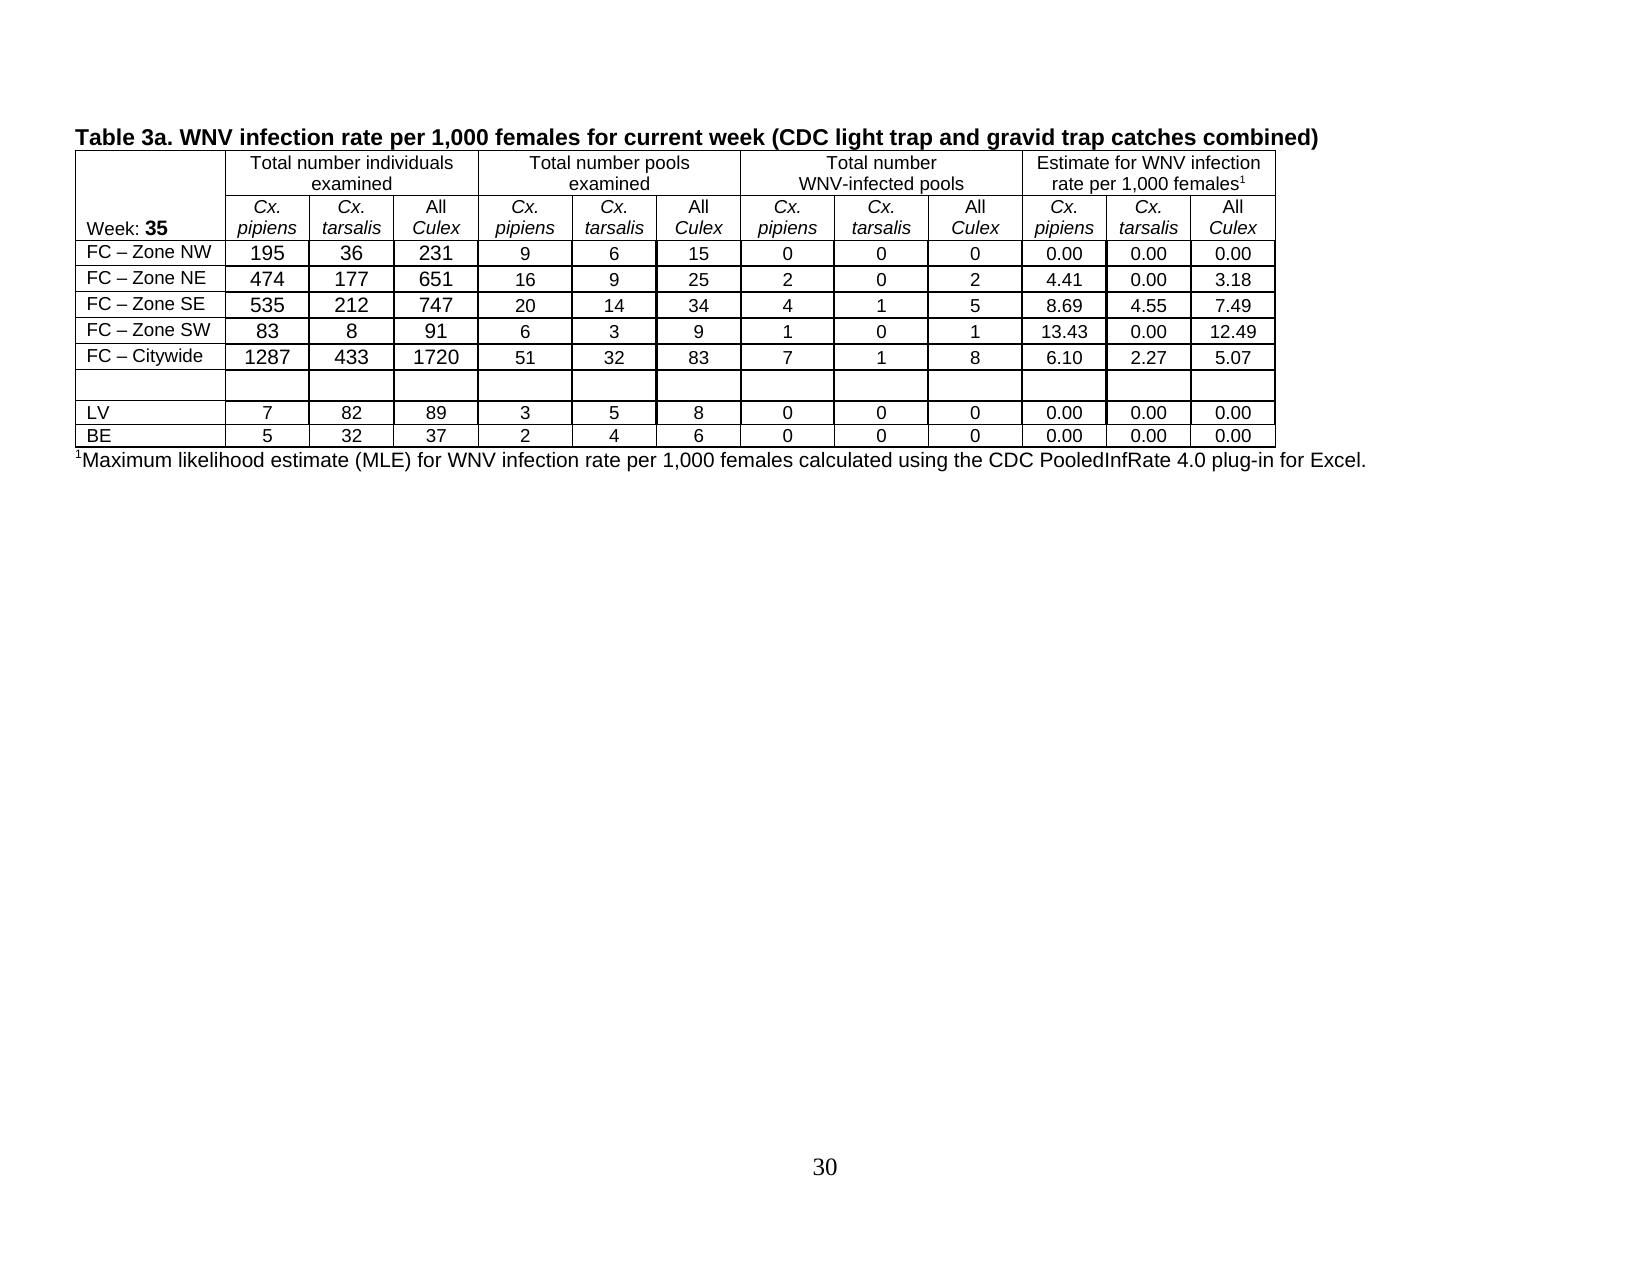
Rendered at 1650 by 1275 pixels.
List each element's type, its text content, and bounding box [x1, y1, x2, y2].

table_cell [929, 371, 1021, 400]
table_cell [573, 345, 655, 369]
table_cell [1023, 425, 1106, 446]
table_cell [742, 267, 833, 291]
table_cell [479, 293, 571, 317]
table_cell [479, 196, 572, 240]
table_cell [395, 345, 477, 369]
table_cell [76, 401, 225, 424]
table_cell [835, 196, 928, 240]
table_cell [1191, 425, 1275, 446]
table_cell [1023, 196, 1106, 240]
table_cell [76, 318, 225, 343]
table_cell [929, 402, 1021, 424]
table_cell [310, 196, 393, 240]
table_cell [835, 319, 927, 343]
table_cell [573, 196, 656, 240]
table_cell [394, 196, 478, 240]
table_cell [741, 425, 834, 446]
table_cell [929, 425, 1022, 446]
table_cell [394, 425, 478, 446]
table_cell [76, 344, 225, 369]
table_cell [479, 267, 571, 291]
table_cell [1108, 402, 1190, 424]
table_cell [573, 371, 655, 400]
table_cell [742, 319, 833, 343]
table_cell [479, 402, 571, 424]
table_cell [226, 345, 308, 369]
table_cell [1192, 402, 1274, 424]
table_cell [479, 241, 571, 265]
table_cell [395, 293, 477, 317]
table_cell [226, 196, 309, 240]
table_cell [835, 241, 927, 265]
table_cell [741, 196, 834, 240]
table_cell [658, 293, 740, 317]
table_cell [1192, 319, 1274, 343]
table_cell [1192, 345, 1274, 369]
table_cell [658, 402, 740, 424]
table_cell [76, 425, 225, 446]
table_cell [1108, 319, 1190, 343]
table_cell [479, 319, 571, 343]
text 1Maximum likelihood estimate (MLE) for WNV infection rate per 1,000 females calculated using the CDC PooledInfRate 4.0 plug-in for Excel. [75, 447, 1575, 471]
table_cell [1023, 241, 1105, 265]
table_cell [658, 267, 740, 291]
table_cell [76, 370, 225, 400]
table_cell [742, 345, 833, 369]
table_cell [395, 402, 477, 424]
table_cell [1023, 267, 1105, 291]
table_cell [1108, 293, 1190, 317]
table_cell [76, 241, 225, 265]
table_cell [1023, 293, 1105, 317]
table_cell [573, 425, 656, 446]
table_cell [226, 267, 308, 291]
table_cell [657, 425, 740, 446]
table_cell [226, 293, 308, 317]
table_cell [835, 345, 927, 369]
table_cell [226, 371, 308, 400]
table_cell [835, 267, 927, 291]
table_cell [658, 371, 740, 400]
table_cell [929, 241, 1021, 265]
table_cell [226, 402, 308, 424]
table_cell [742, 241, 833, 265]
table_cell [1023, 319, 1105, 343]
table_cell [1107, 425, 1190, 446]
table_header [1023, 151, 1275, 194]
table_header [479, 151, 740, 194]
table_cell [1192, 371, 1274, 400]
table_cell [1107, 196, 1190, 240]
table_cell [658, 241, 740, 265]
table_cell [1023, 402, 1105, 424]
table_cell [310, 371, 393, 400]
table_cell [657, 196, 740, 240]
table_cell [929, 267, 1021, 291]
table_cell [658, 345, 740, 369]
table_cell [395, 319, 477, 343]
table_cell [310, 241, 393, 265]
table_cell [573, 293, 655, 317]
text Table 3a. WNV infection rate per 1,000 females for current week (CDC light trap and gravid trap catches combined) [75, 124, 1575, 150]
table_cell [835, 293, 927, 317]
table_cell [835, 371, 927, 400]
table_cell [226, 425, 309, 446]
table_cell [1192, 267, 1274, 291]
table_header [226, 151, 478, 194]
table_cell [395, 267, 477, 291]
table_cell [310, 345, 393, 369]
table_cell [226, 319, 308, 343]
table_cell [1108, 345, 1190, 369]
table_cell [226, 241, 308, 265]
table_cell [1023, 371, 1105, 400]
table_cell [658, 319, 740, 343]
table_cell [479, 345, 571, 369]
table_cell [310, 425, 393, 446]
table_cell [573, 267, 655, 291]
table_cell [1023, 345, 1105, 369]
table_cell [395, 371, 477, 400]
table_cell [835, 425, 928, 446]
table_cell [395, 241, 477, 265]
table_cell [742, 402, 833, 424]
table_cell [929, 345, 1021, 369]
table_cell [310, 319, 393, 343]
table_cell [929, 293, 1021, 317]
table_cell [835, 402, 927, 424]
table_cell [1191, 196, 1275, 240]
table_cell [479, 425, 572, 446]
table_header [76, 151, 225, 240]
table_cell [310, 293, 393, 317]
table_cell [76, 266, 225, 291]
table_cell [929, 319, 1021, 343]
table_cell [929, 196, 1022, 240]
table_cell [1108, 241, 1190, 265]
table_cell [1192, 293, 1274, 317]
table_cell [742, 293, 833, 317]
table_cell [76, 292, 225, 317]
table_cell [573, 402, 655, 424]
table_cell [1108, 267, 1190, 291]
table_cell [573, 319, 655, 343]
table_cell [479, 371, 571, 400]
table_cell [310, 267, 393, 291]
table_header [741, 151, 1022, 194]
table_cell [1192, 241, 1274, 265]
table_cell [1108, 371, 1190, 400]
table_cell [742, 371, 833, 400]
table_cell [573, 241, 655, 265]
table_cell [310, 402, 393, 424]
